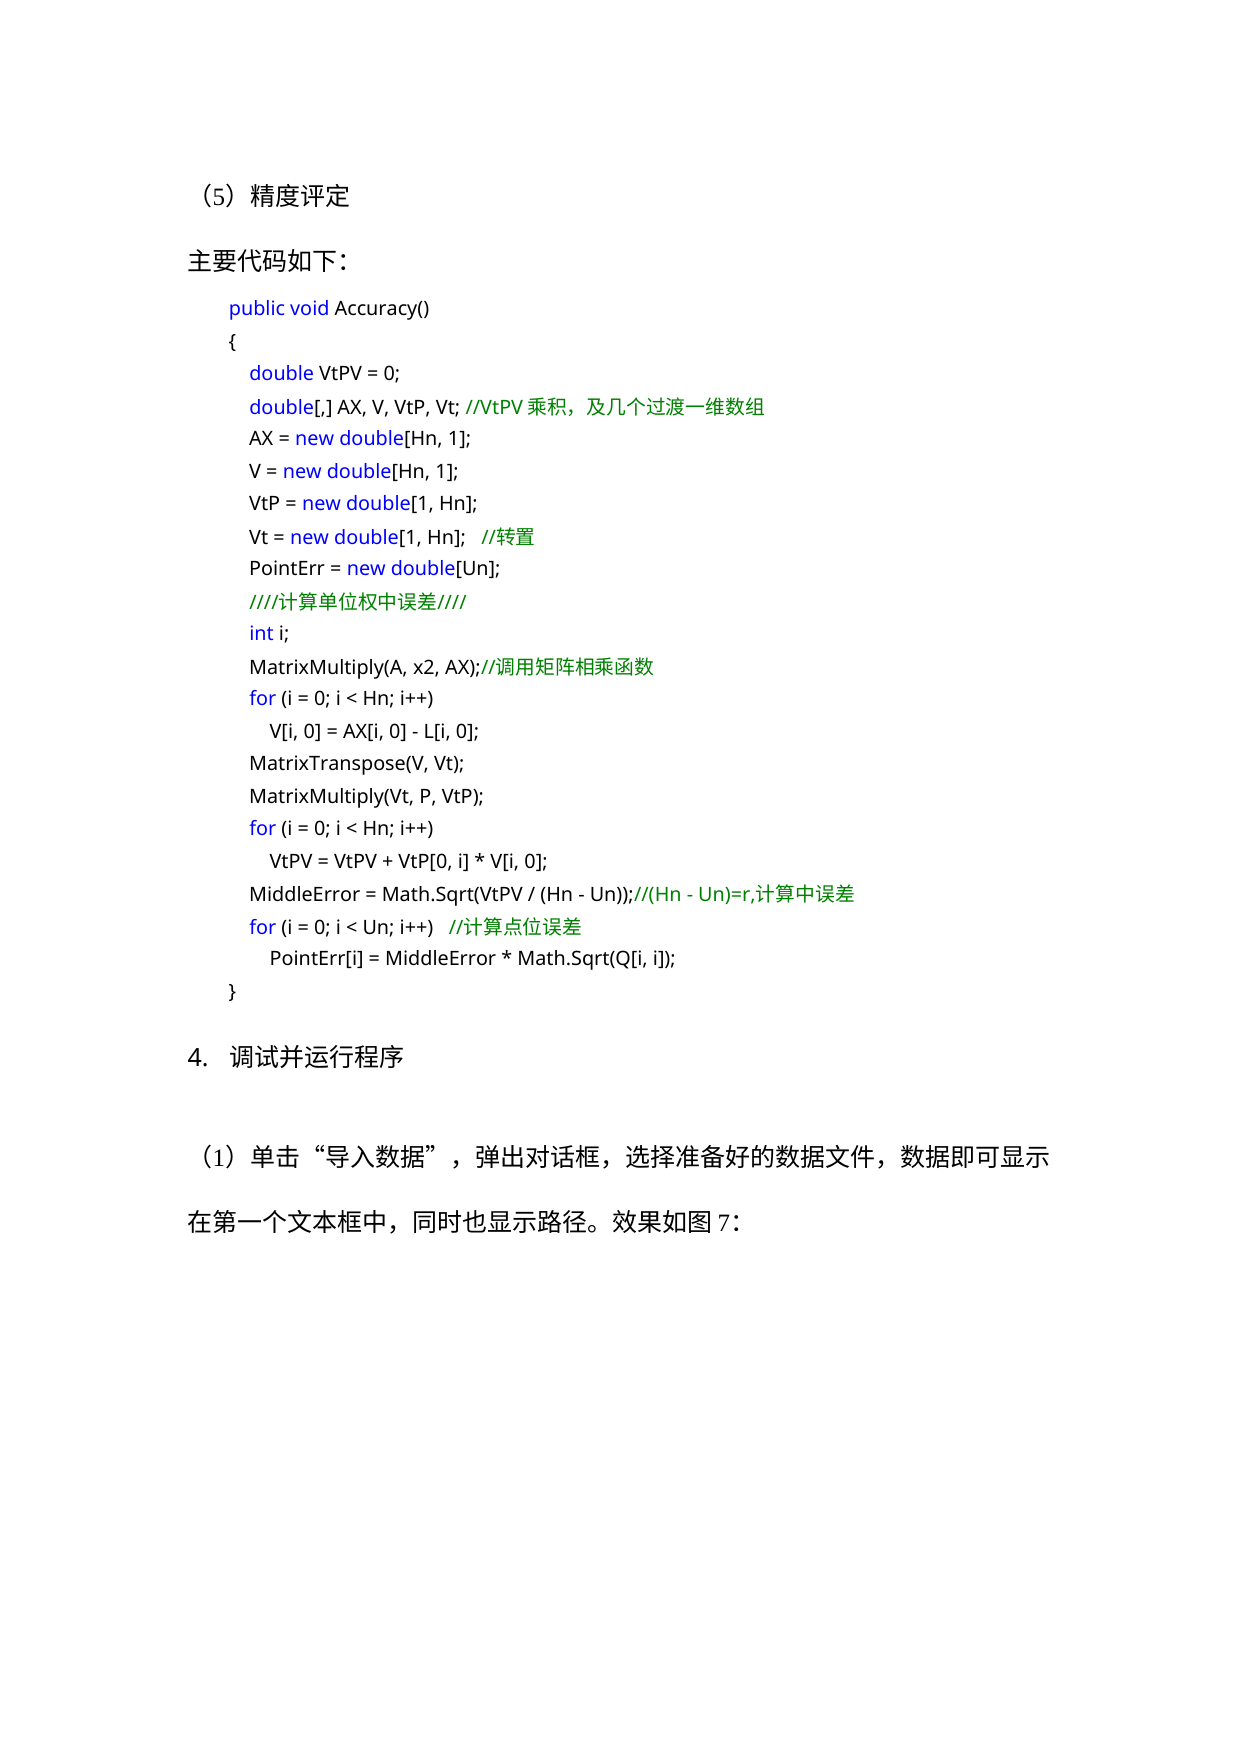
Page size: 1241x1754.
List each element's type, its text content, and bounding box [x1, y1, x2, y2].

text （5）精度评定 [187, 162, 1053, 227]
text int i; [187, 617, 1053, 649]
text MatrixMultiply(A, x2, AX);//调用矩阵相乘函数 [187, 649, 1053, 682]
text PointErr[i] = MiddleError * Math.Sqrt(Q[i, i]); [187, 942, 1053, 974]
text public void Accuracy() [187, 292, 1053, 324]
text } [187, 974, 1053, 1007]
text PointErr = new double[Un]; [187, 552, 1053, 584]
text V = new double[Hn, 1]; [187, 454, 1053, 487]
text VtP = new double[1, Hn]; [187, 487, 1053, 519]
text for (i = 0; i < Hn; i++) [187, 812, 1053, 844]
text for (i = 0; i < Hn; i++) [187, 682, 1053, 714]
text MiddleError = Math.Sqrt(VtPV / (Hn - Un));//(Hn - Un)=r,计算中误差 [187, 877, 1053, 909]
text （1）单击“导入数据”，弹出对话框，选择准备好的数据文件，数据即可显示在第一个文本框中，同时也显示路径。效果如图7： [187, 1123, 1053, 1253]
text AX = new double[Hn, 1]; [187, 422, 1053, 454]
text Vt = new double[1, Hn]; //转置 [187, 519, 1053, 552]
text { [187, 324, 1053, 357]
text double VtPV = 0; [187, 357, 1053, 389]
text ////计算单位权中误差//// [187, 584, 1053, 617]
text VtPV = VtPV + VtP[0, i] * V[i, 0]; [187, 844, 1053, 877]
text double[,] AX, V, VtP, Vt; //VtPV乘积，及几个过渡一维数组 [187, 389, 1053, 422]
text MatrixMultiply(Vt, P, VtP); [187, 779, 1053, 812]
text for (i = 0; i < Un; i++) //计算点位误差 [187, 909, 1053, 942]
text 主要代码如下： [187, 227, 1053, 292]
text MatrixTranspose(V, Vt); [187, 747, 1053, 779]
subtitle 调试并运行程序 [187, 1023, 1053, 1088]
text V[i, 0] = AX[i, 0] - L[i, 0]; [187, 714, 1053, 747]
